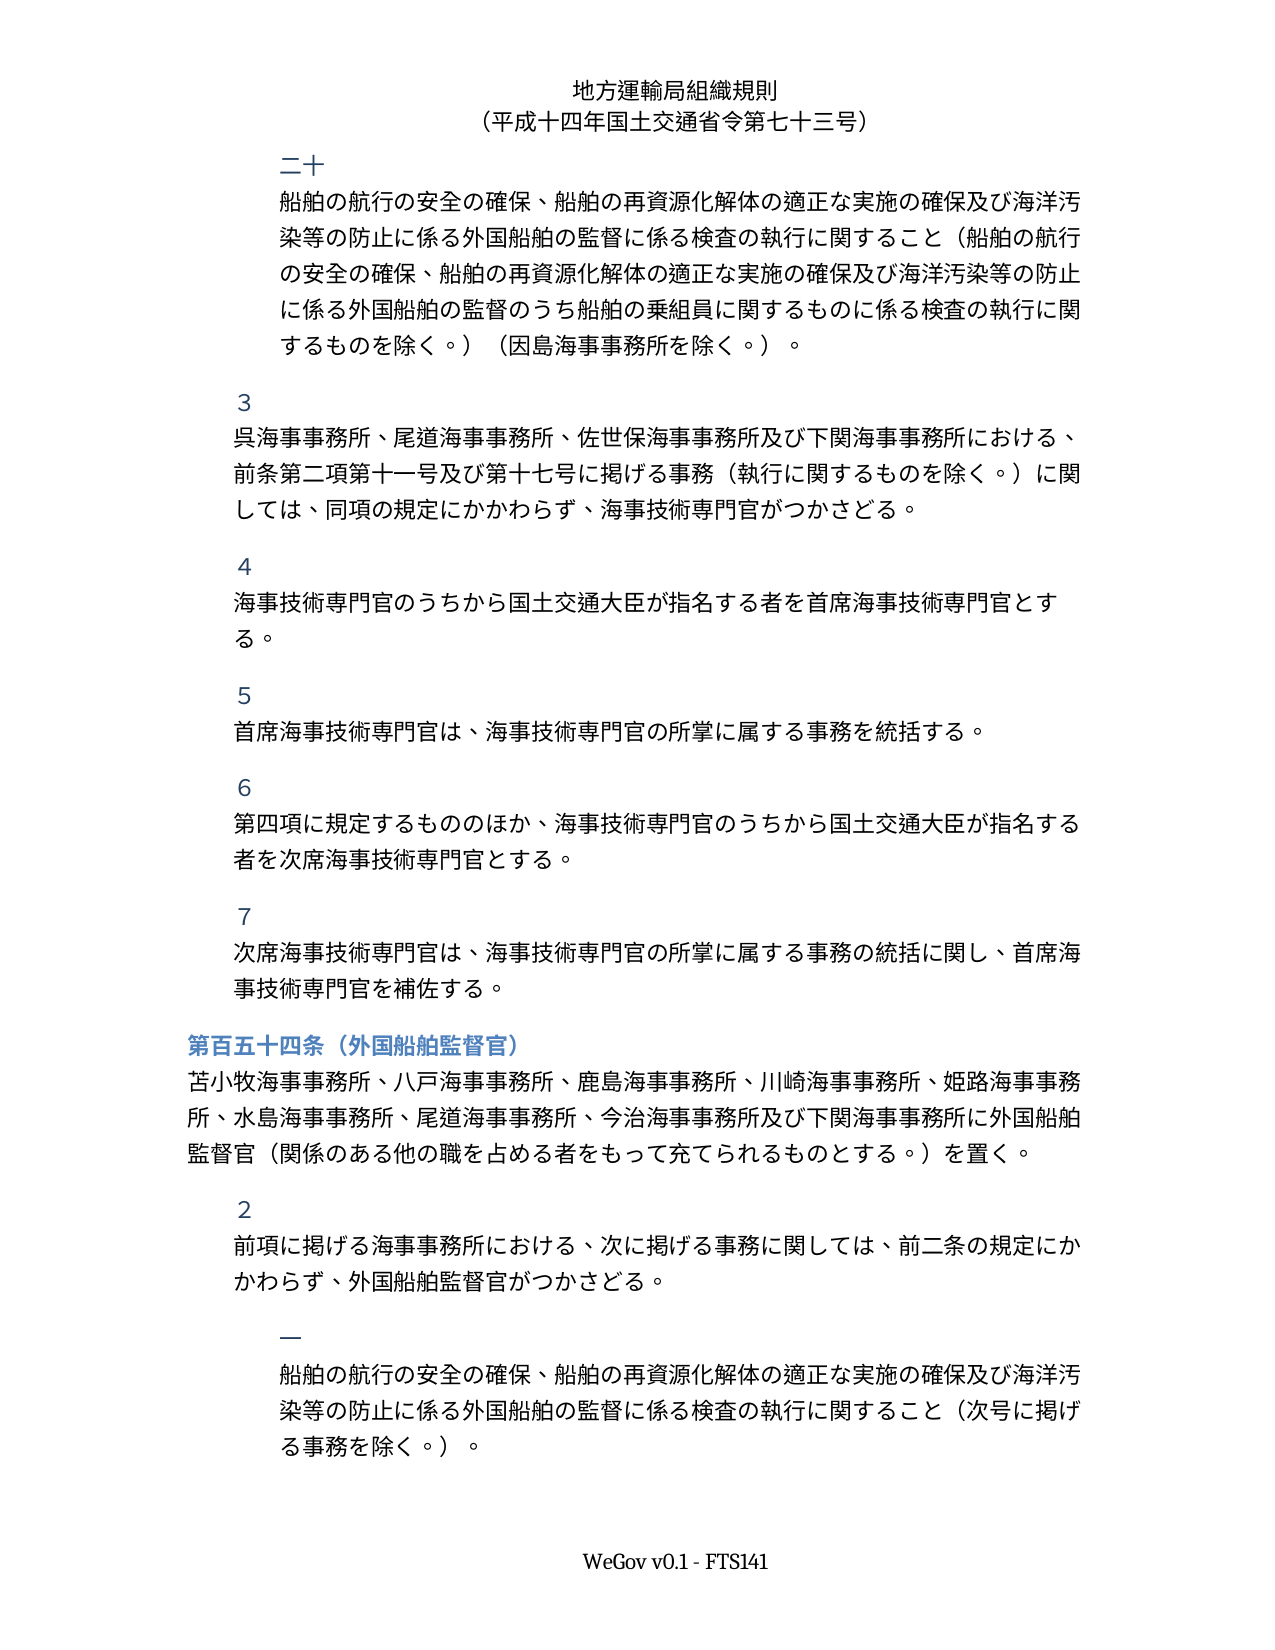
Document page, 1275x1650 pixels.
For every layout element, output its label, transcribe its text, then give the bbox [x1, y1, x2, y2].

subtitle 第百五十四条（外国船舶監督官） [187, 1030, 1087, 1061]
subtitle ２ [233, 1194, 1087, 1226]
text 苫小牧海事事務所、八戸海事事務所、鹿島海事事務所、川崎海事事務所、姫路海事事務所、水島海事事務所、尾道海事事務所、今治海事事務所及び下関海事事務所に外国船舶監督官（関係のある他の職を占める者をもって充てられるものとする。）を置く。 [187, 1066, 1087, 1169]
subtitle ３ [233, 386, 1087, 418]
subtitle 二十 [279, 150, 1087, 181]
text 次席海事技術専門官は、海事技術専門官の所掌に属する事務の統括に関し、首席海事技術専門官を補佐する。 [233, 937, 1087, 1004]
text 船舶の航行の安全の確保、船舶の再資源化解体の適正な実施の確保及び海洋汚染等の防止に係る外国船舶の監督に係る検査の執行に関すること（船舶の航行の安全の確保、船舶の再資源化解体の適正な実施の確保及び海洋汚染等の防止に係る外国船舶の監督のうち船舶の乗組員に関するものに係る検査の執行に関するものを除く。）（因島海事事務所を除く。）。 [279, 186, 1087, 361]
text 前項に掲げる海事事務所における、次に掲げる事務に関しては、前二条の規定にかかわらず、外国船舶監督官がつかさどる。 [233, 1230, 1087, 1297]
text 第四項に規定するもののほか、海事技術専門官のうちから国土交通大臣が指名する者を次席海事技術専門官とする。 [233, 808, 1087, 876]
text 船舶の航行の安全の確保、船舶の再資源化解体の適正な実施の確保及び海洋汚染等の防止に係る外国船舶の監督に係る検査の執行に関すること（次号に掲げる事務を除く。）。 [279, 1359, 1087, 1462]
text 呉海事事務所、尾道海事事務所、佐世保海事事務所及び下関海事事務所における、前条第二項第十一号及び第十七号に掲げる事務（執行に関するものを除く。）に関しては、同項の規定にかかわらず、海事技術専門官がつかさどる。 [233, 422, 1087, 526]
text 海事技術専門官のうちから国土交通大臣が指名する者を首席海事技術専門官とする。 [233, 587, 1087, 654]
subtitle 一 [279, 1323, 1087, 1354]
text 首席海事技術専門官は、海事技術専門官の所掌に属する事務を統括する。 [233, 716, 1087, 747]
subtitle ７ [233, 901, 1087, 932]
subtitle ６ [233, 772, 1087, 804]
subtitle ４ [233, 551, 1087, 582]
subtitle ５ [233, 680, 1087, 711]
